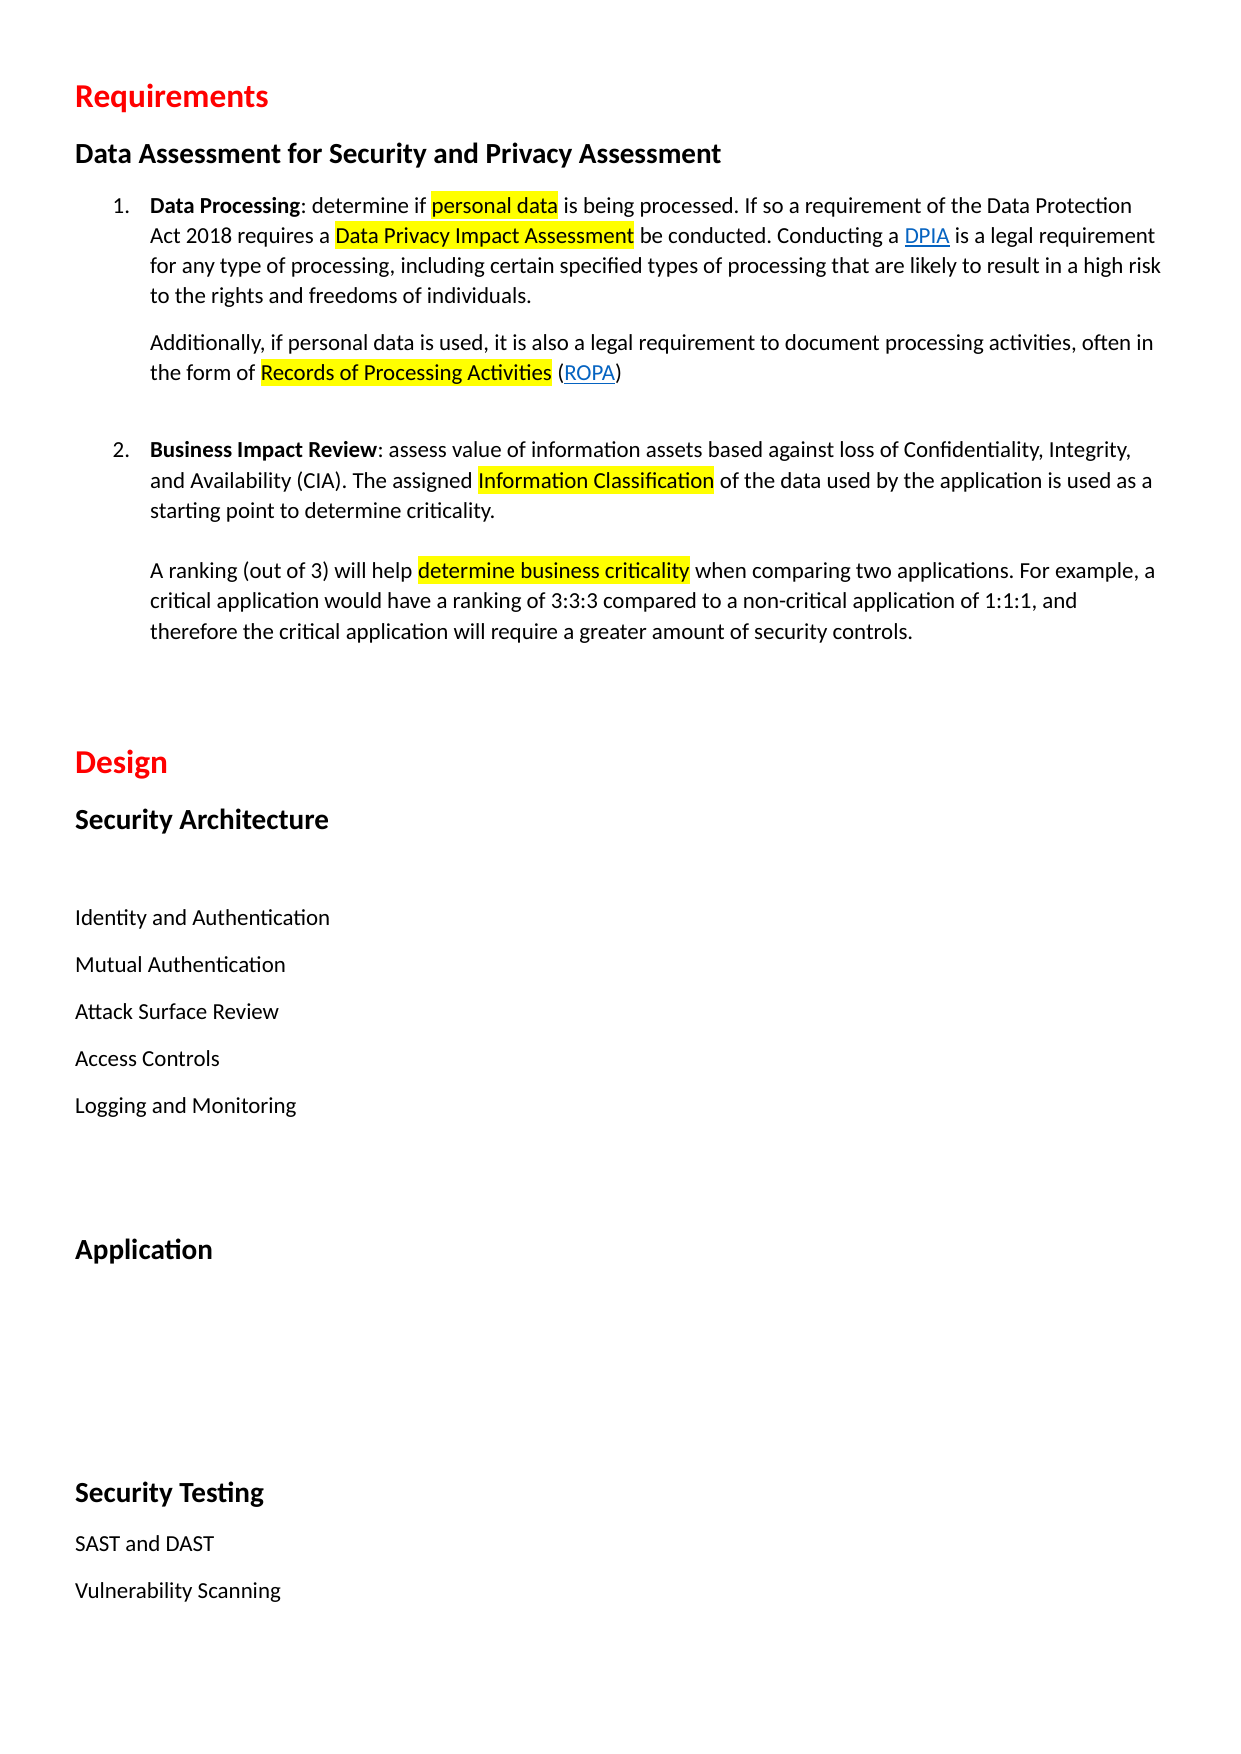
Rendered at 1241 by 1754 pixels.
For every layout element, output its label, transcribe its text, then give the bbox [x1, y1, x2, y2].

subtitle Design [75, 741, 1165, 781]
list Data Processing: determine if personal data is being processed. If so a requirement of the Data Protection Act 2018 requires a Data Privacy Impact Assessment be conducted. Conducting a DPIA is a legal requirement for any type of processing, including certain specified types of processing that are likely to result in a high risk to the rights and freedoms of individuals. [112, 191, 1165, 309]
subtitle Security Testing [75, 1474, 1165, 1510]
subtitle Application [75, 1231, 1165, 1267]
subtitle Data Assessment for Security and Privacy Assessment [75, 136, 1165, 171]
subtitle Security Architecture [75, 801, 1165, 837]
subtitle Requirements [75, 75, 1165, 116]
text Mutual Authentication [75, 950, 1165, 978]
text SAST and DAST [75, 1529, 1165, 1557]
text Additionally, if personal data is used, it is also a legal requirement to document processing activities, often in the form of Records of Processing Activities (ROPA) [150, 328, 1165, 386]
list Business Impact Review: assess value of information assets based against loss of Confidentiality, Integrity, and Availability (CIA). The assigned Information Classification of the data used by the application is used as a starting point to determine criticality. A ranking (out of 3) will help determine business criticality when comparing two applications. For example, a critical application would have a ranking of 3:3:3 compared to a non-critical application of 1:1:1, and therefore the critical application will require a greater amount of security controls. [112, 436, 1165, 645]
text Access Controls [75, 1044, 1165, 1072]
text Identity and Authentication [75, 903, 1165, 931]
text Attack Surface Review [75, 997, 1165, 1025]
text Vulnerability Scanning [75, 1576, 1165, 1604]
text Logging and Monitoring [75, 1091, 1165, 1119]
